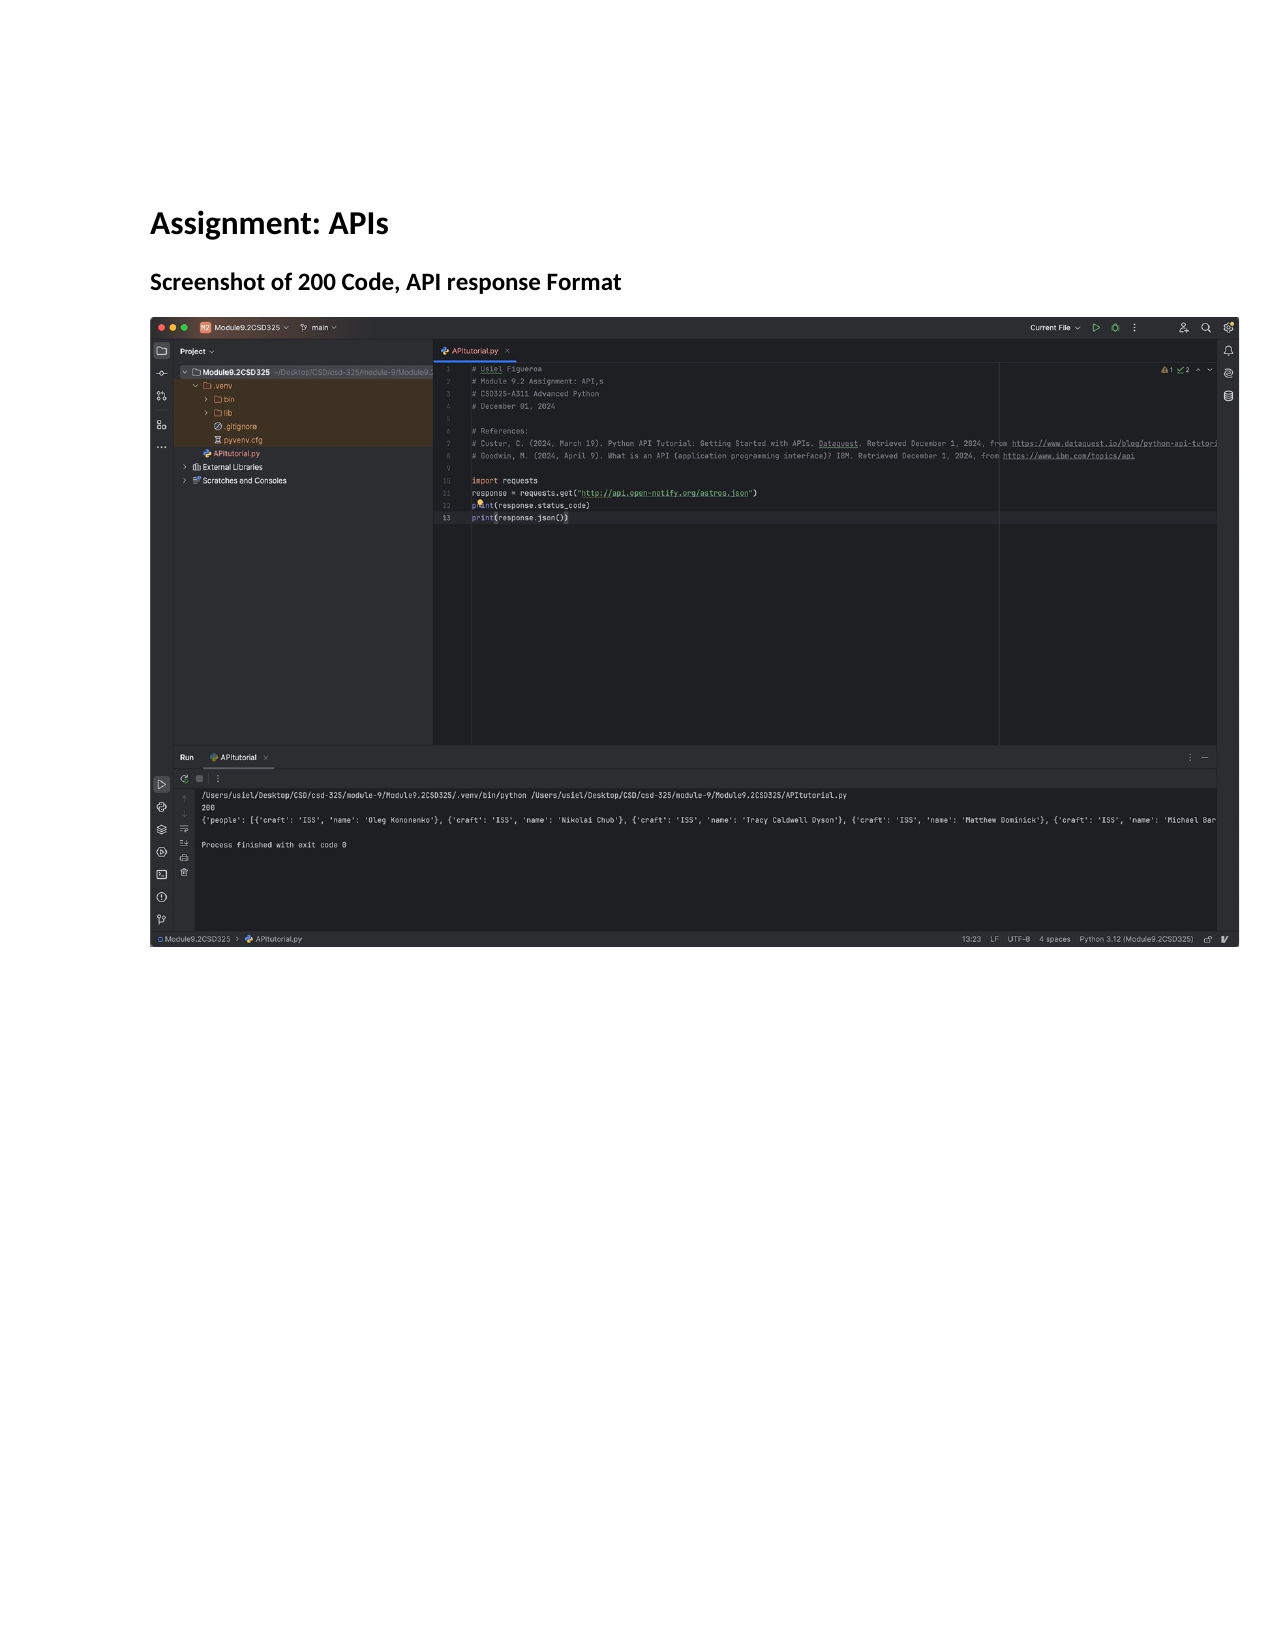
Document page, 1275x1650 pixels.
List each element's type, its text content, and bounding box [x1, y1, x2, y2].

text Assignment: APIs [150, 202, 1125, 243]
text Screenshot of 200 Code, API response Format [150, 266, 1125, 296]
picture [150, 317, 1240, 947]
